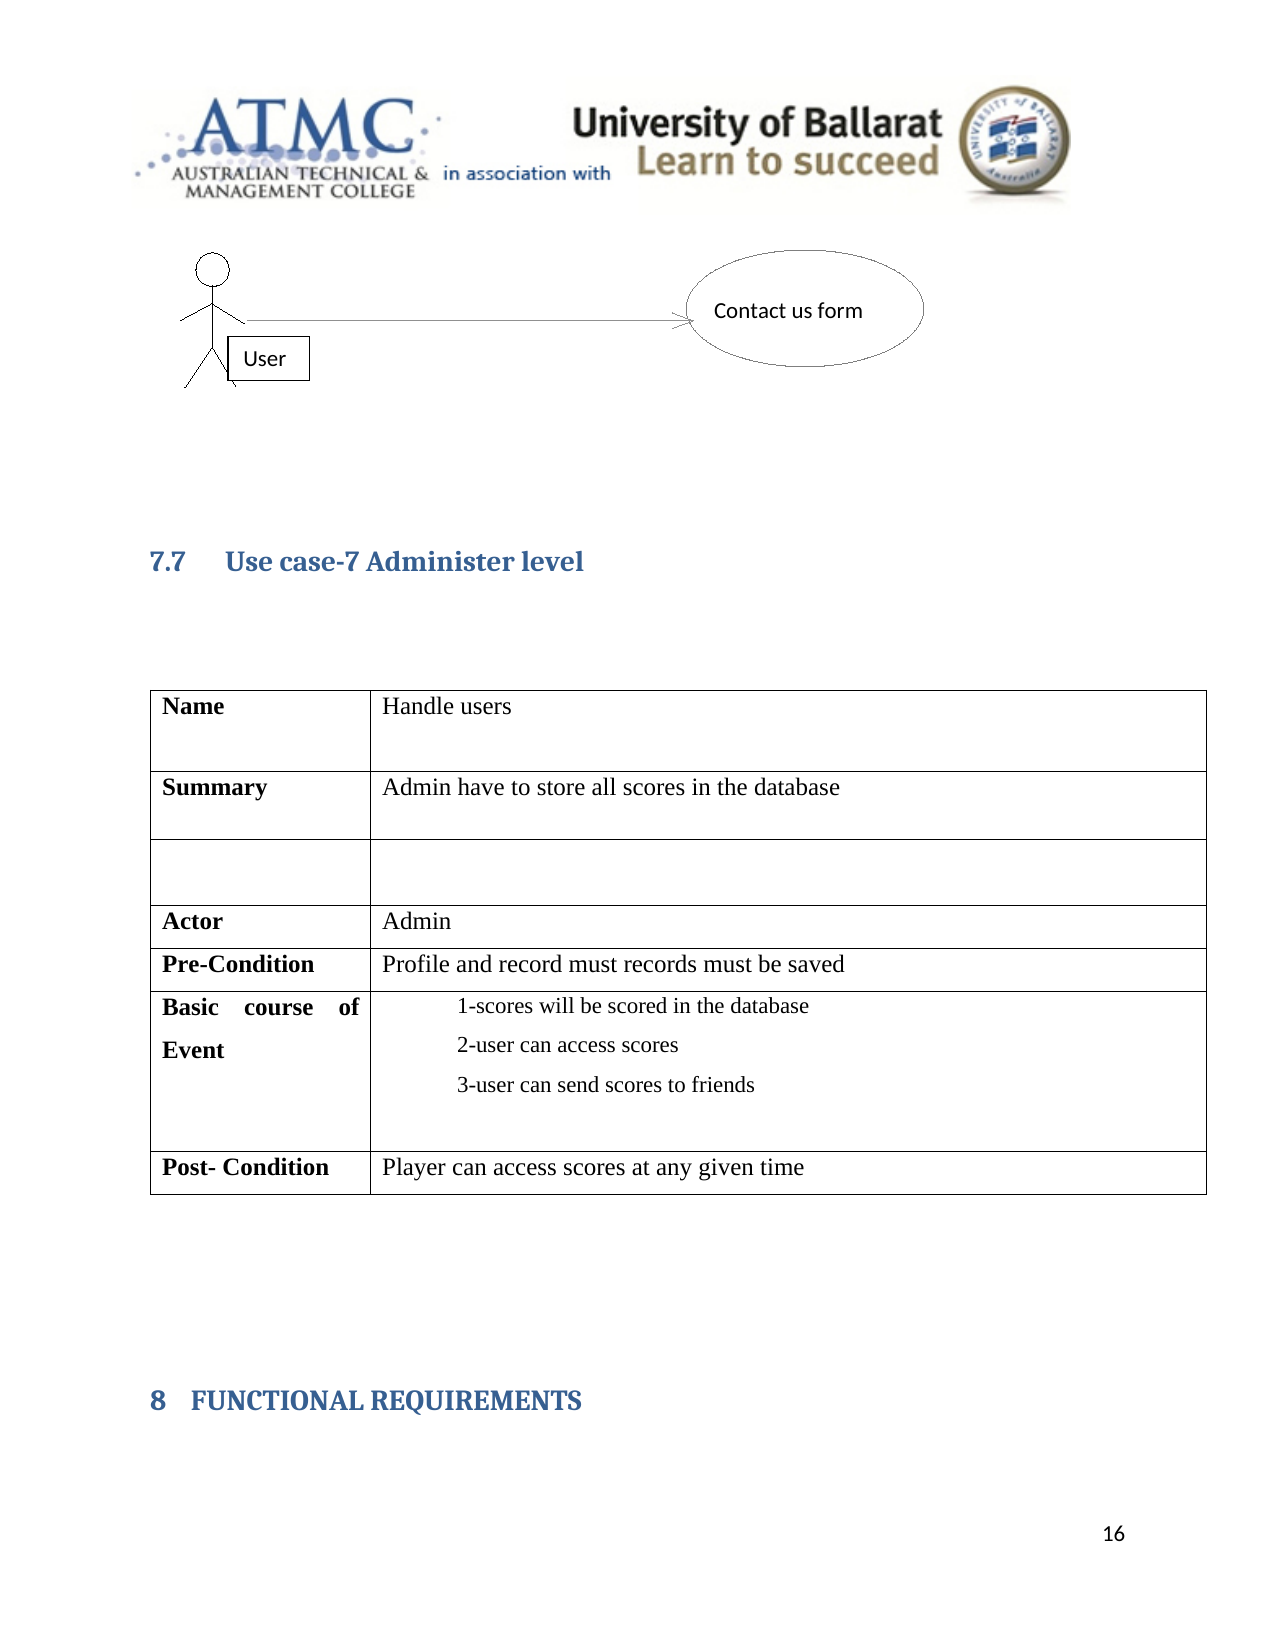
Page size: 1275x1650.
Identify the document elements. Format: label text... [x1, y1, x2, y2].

table_cell Basic course of Event [151, 992, 370, 1151]
subtitle FUNCTIONAL REQUIREMENTS [150, 1384, 1125, 1418]
table_cell Pre-Condition [151, 949, 370, 991]
table_cell [151, 840, 370, 905]
table_header Handle users [371, 691, 1206, 771]
table_cell Post- Condition [151, 1152, 370, 1194]
table_cell 1-scores will be scored in the database 2-user can access scores 3-user can send scores to friends [371, 992, 1206, 1151]
table_cell [371, 840, 1206, 905]
subtitle Use case-7 Administer level [150, 545, 1125, 579]
table_cell Admin [371, 906, 1206, 948]
table_cell Actor [151, 906, 370, 948]
table_cell Admin have to store all scores in the database [371, 772, 1206, 839]
table_cell Player can access scores at any given time [371, 1152, 1206, 1194]
table_cell Summary [151, 772, 370, 839]
table_header Name [151, 691, 370, 771]
picture [131, 75, 1071, 215]
table_cell Profile and record must records must be saved [371, 949, 1206, 991]
